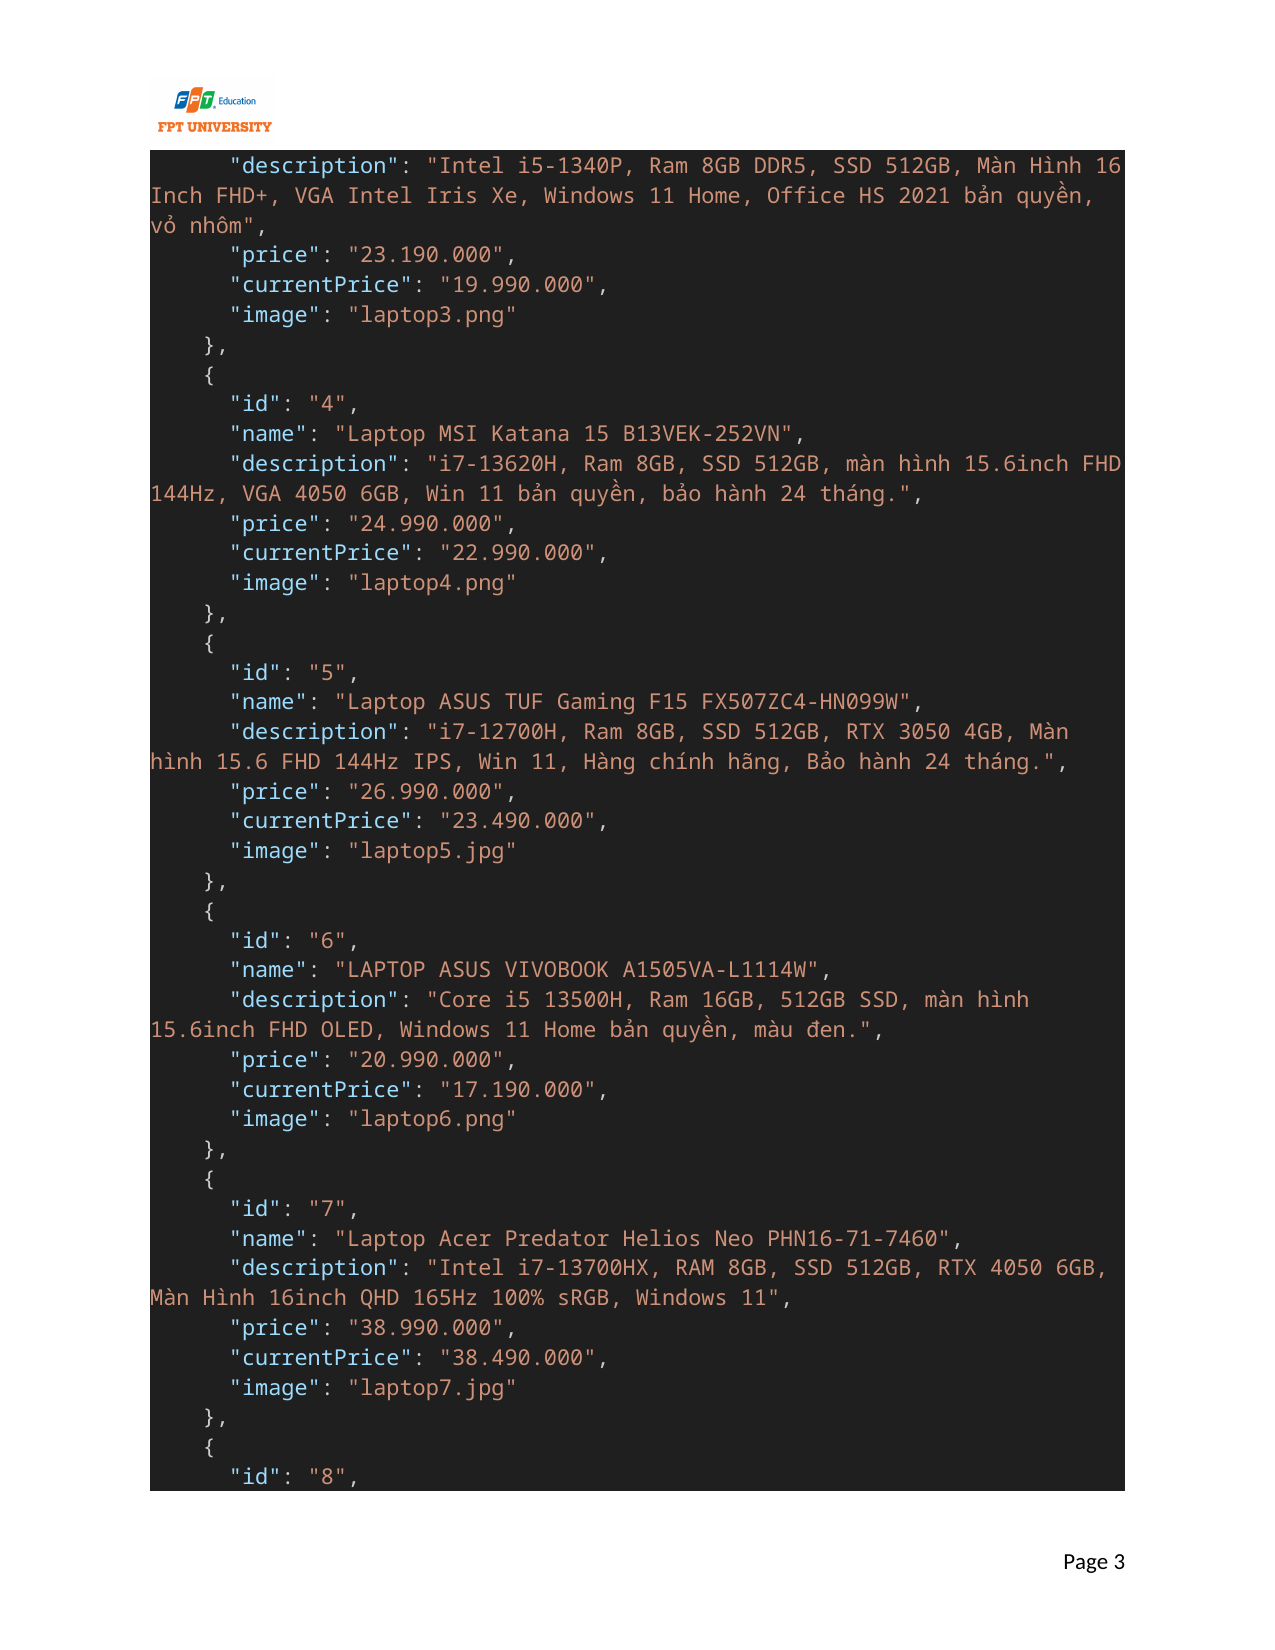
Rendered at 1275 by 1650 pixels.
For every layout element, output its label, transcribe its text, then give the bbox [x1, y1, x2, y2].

text "description": "Intel i5-1340P, Ram 8GB DDR5, SSD 512GB, Màn Hình 16 Inch FHD+, VGA Intel Iris Xe, Windows 11 Home, Office HS 2021 bản quyền, vỏ nhôm", [150, 150, 1125, 239]
text { [150, 627, 1125, 656]
text "description": "i7-12700H, Ram 8GB, SSD 512GB, RTX 3050 4GB, Màn hình 15.6 FHD 144Hz IPS, Win 11, Hàng chính hãng, Bảo hành 24 tháng.", [150, 716, 1125, 776]
text "id": "6", [150, 924, 1125, 954]
text "name": "LAPTOP ASUS VIVOBOOK A1505VA-L1114W", [150, 954, 1125, 984]
text "image": "laptop7.jpg" [150, 1371, 1125, 1401]
text }, [150, 865, 1125, 895]
text "description": "Core i5 13500H, Ram 16GB, 512GB SSD, màn hình 15.6inch FHD OLED, Windows 11 Home bản quyền, màu đen.", [150, 984, 1125, 1044]
text "currentPrice": "17.190.000", [150, 1073, 1125, 1103]
text "currentPrice": "23.490.000", [150, 805, 1125, 835]
text "id": "7", [150, 1193, 1125, 1222]
text { [150, 1431, 1125, 1461]
text "image": "laptop6.png" [150, 1103, 1125, 1133]
text "currentPrice": "22.990.000", [150, 537, 1125, 567]
text "description": "i7-13620H, Ram 8GB, SSD 512GB, màn hình 15.6inch FHD 144Hz, VGA 4050 6GB, Win 11 bản quyền, bảo hành 24 tháng.", [150, 448, 1125, 507]
text { [150, 358, 1125, 388]
picture [150, 75, 275, 144]
text "id": "5", [150, 656, 1125, 686]
text "price": "26.990.000", [150, 776, 1125, 805]
text { [150, 895, 1125, 924]
text }, [150, 329, 1125, 358]
text "price": "23.190.000", [150, 239, 1125, 269]
text "name": "Laptop ASUS TUF Gaming F15 FX507ZC4-HN099W", [150, 686, 1125, 716]
text "price": "24.990.000", [150, 507, 1125, 537]
text "price": "20.990.000", [150, 1044, 1125, 1073]
text }, [150, 1133, 1125, 1163]
text "currentPrice": "38.490.000", [150, 1342, 1125, 1371]
text "currentPrice": "19.990.000", [150, 269, 1125, 299]
text "name": "Laptop MSI Katana 15 B13VEK-252VN", [150, 418, 1125, 448]
text "image": "laptop4.png" [150, 567, 1125, 597]
text "price": "38.990.000", [150, 1312, 1125, 1342]
text }, [150, 1401, 1125, 1431]
text "image": "laptop5.jpg" [150, 835, 1125, 865]
text "id": "8", [150, 1461, 1125, 1491]
text { [150, 1163, 1125, 1193]
text "description": "Intel i7-13700HX, RAM 8GB, SSD 512GB, RTX 4050 6GB, Màn Hình 16inch QHD 165Hz 100% sRGB, Windows 11", [150, 1252, 1125, 1312]
text }, [150, 597, 1125, 627]
text "name": "Laptop Acer Predator Helios Neo PHN16-71-7460", [150, 1222, 1125, 1252]
text "image": "laptop3.png" [150, 299, 1125, 329]
text "id": "4", [150, 388, 1125, 418]
